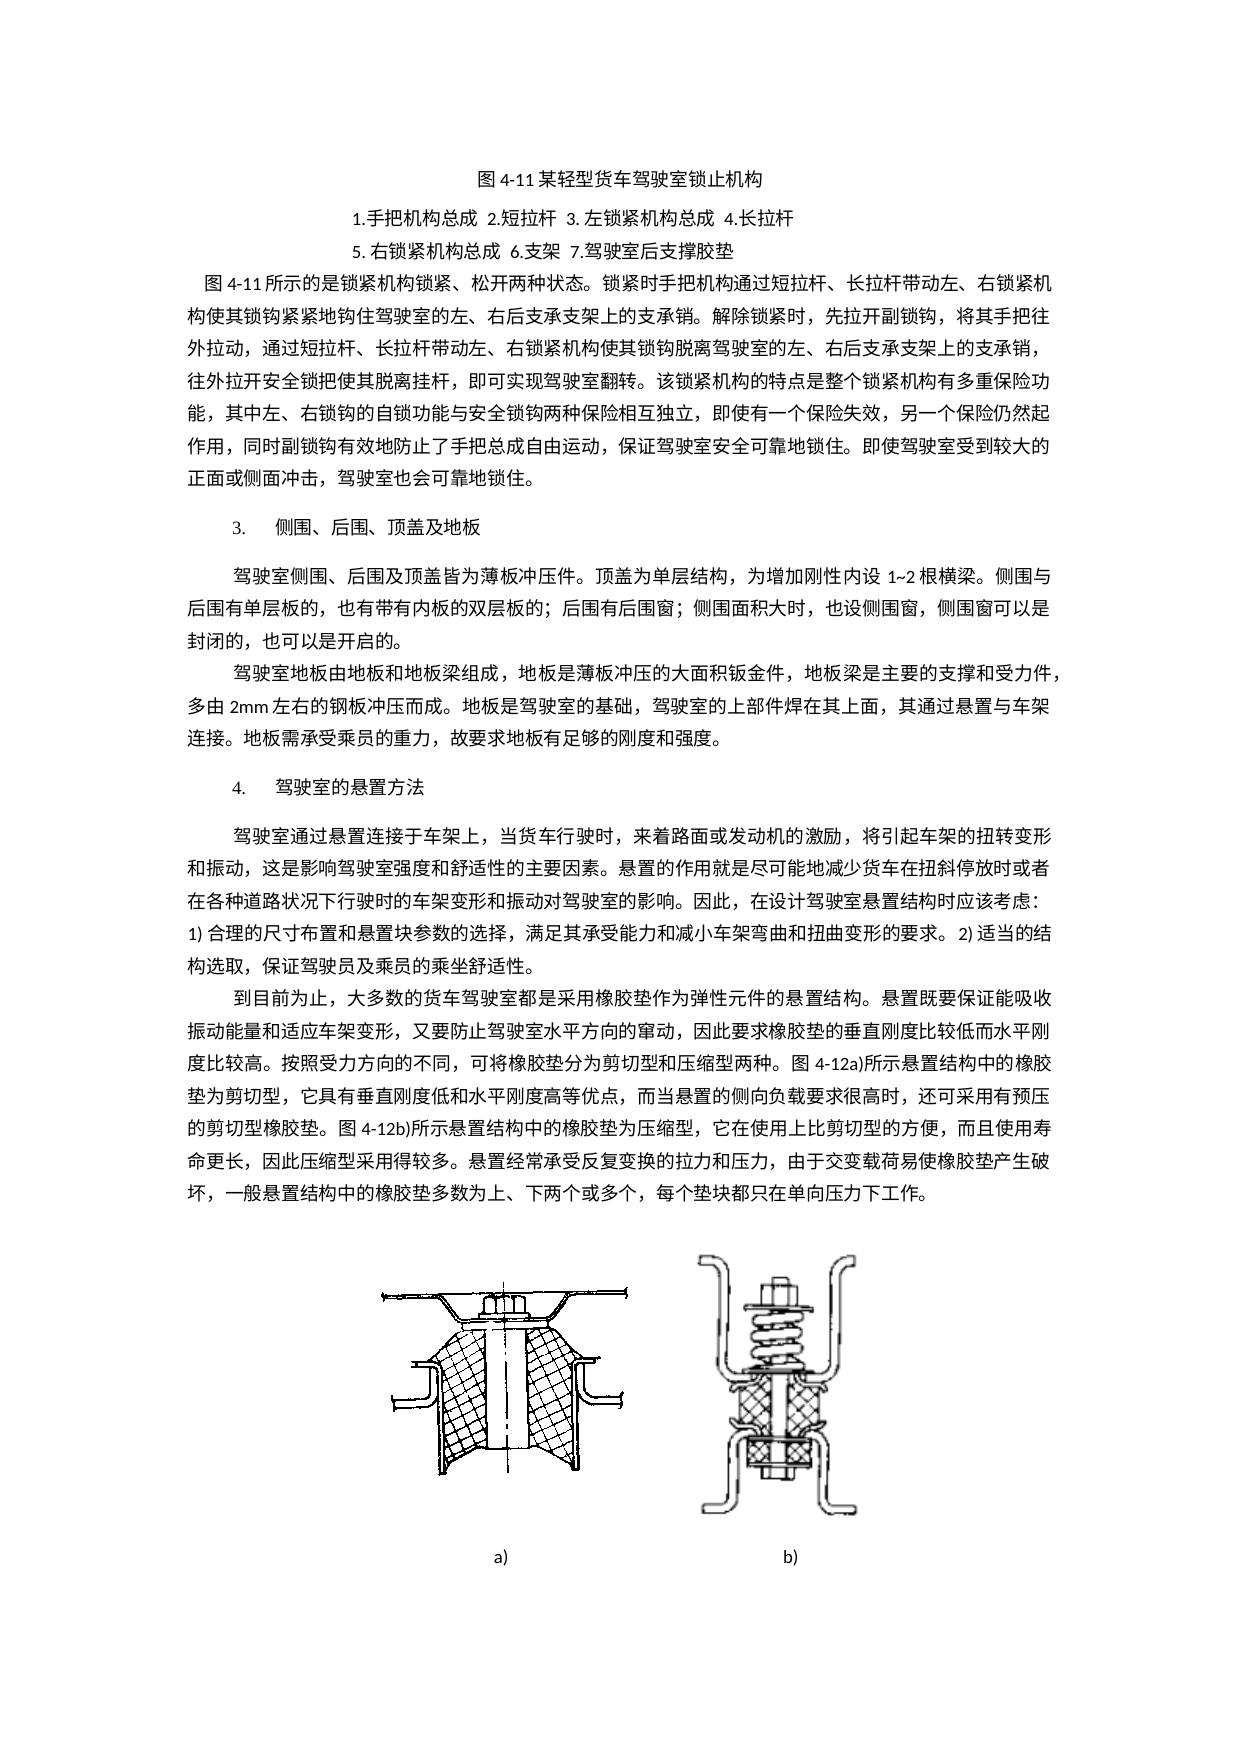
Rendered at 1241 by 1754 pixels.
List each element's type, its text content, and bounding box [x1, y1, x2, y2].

subtitle 侧围、后围、顶盖及地板 [187, 510, 1053, 542]
text 图4-11所示的是锁紧机构锁紧、松开两种状态。锁紧时手把机构通过短拉杆、长拉杆带动左、右锁紧机构使其锁钩紧紧地钩住驾驶室的左、右后支承支架上的支承销。解除锁紧时，先拉开副锁钩，将其手把往外拉动，通过短拉杆、长拉杆带动左、右锁紧机构使其锁钩脱离驾驶室的左、右后支承支架上的支承销，往外拉开安全锁把使其脱离挂杆，即可实现驾驶室翻转。该锁紧机构的特点是整个锁紧机构有多重保险功能，其中左、右锁钩的自锁功能与安全锁钩两种保险相互独立，即使有一个保险失效，另一个保险仍然起作用，同时副锁钩有效地防止了手把总成自由运动，保证驾驶室安全可靠地锁住。即使驾驶室受到较大的正面或侧面冲击，驾驶室也会可靠地锁住。 [187, 266, 1053, 494]
text 到目前为止，大多数的货车驾驶室都是采用橡胶垫作为弹性元件的悬置结构。悬置既要保证能吸收振动能量和适应车架变形，又要防止驾驶室水平方向的窜动，因此要求橡胶垫的垂直刚度比较低而水平刚度比较高。按照受力方向的不同，可将橡胶垫分为剪切型和压缩型两种。图4-12a)所示悬置结构中的橡胶垫为剪切型，它具有垂直刚度低和水平刚度高等优点，而当悬置的侧向负载要求很高时，还可采用有预压的剪切型橡胶垫。图4-12b)所示悬置结构中的橡胶垫为压缩型，它在使用上比剪切型的方便，而且使用寿命更长，因此压缩型采用得较多。悬置经常承受反复变换的拉力和压力，由于交变载荷易使橡胶垫产生破坏，一般悬置结构中的橡胶垫多数为上、下两个或多个，每个垫块都只在单向压力下工作。 [187, 981, 1053, 1209]
text 驾驶室通过悬置连接于车架上，当货车行驶时，来着路面或发动机的激励，将引起车架的扭转变形和振动，这是影响驾驶室强度和舒适性的主要因素。悬置的作用就是尽可能地减少货车在扭斜停放时或者在各种道路状况下行驶时的车架变形和振动对驾驶室的影响。因此，在设计驾驶室悬置结构时应该考虑：1) 合理的尺寸布置和悬置块参数的选择，满足其承受能力和减小车架弯曲和扭曲变形的要求。2) 适当的结构选取，保证驾驶员及乘员的乘坐舒适性。 [187, 819, 1053, 981]
picture [682, 1241, 899, 1526]
table_cell a) [356, 1540, 646, 1572]
table_header [646, 1241, 935, 1540]
text 驾驶室地板由地板和地板梁组成，地板是薄板冲压的大面积钣金件，地板梁是主要的支撑和受力件，多由2mm左右的钢板冲压而成。地板是驾驶室的基础，驾驶室的上部件焊在其上面，其通过悬置与车架连接。地板需承受乘员的重力，故要求地板有足够的刚度和强度。 [187, 656, 1053, 754]
text 5. 右锁紧机构总成 6.支架 7.驾驶室后支撑胶垫 [352, 234, 1053, 266]
table_header [356, 1241, 646, 1540]
subtitle 驾驶室的悬置方法 [187, 770, 1053, 802]
table_cell b) [646, 1540, 935, 1572]
picture [367, 1273, 635, 1478]
text 图4-11 某轻型货车驾驶室锁止机构 [187, 162, 1053, 194]
text 驾驶室侧围、后围及顶盖皆为薄板冲压件。顶盖为单层结构，为增加刚性内设1~2根横梁。侧围与后围有单层板的，也有带有内板的双层板的；后围有后围窗；侧围面积大时，也设侧围窗，侧围窗可以是封闭的，也可以是开启的。 [187, 559, 1053, 656]
text 1.手把机构总成 2.短拉杆 3. 左锁紧机构总成 4.长拉杆 [352, 201, 1053, 234]
